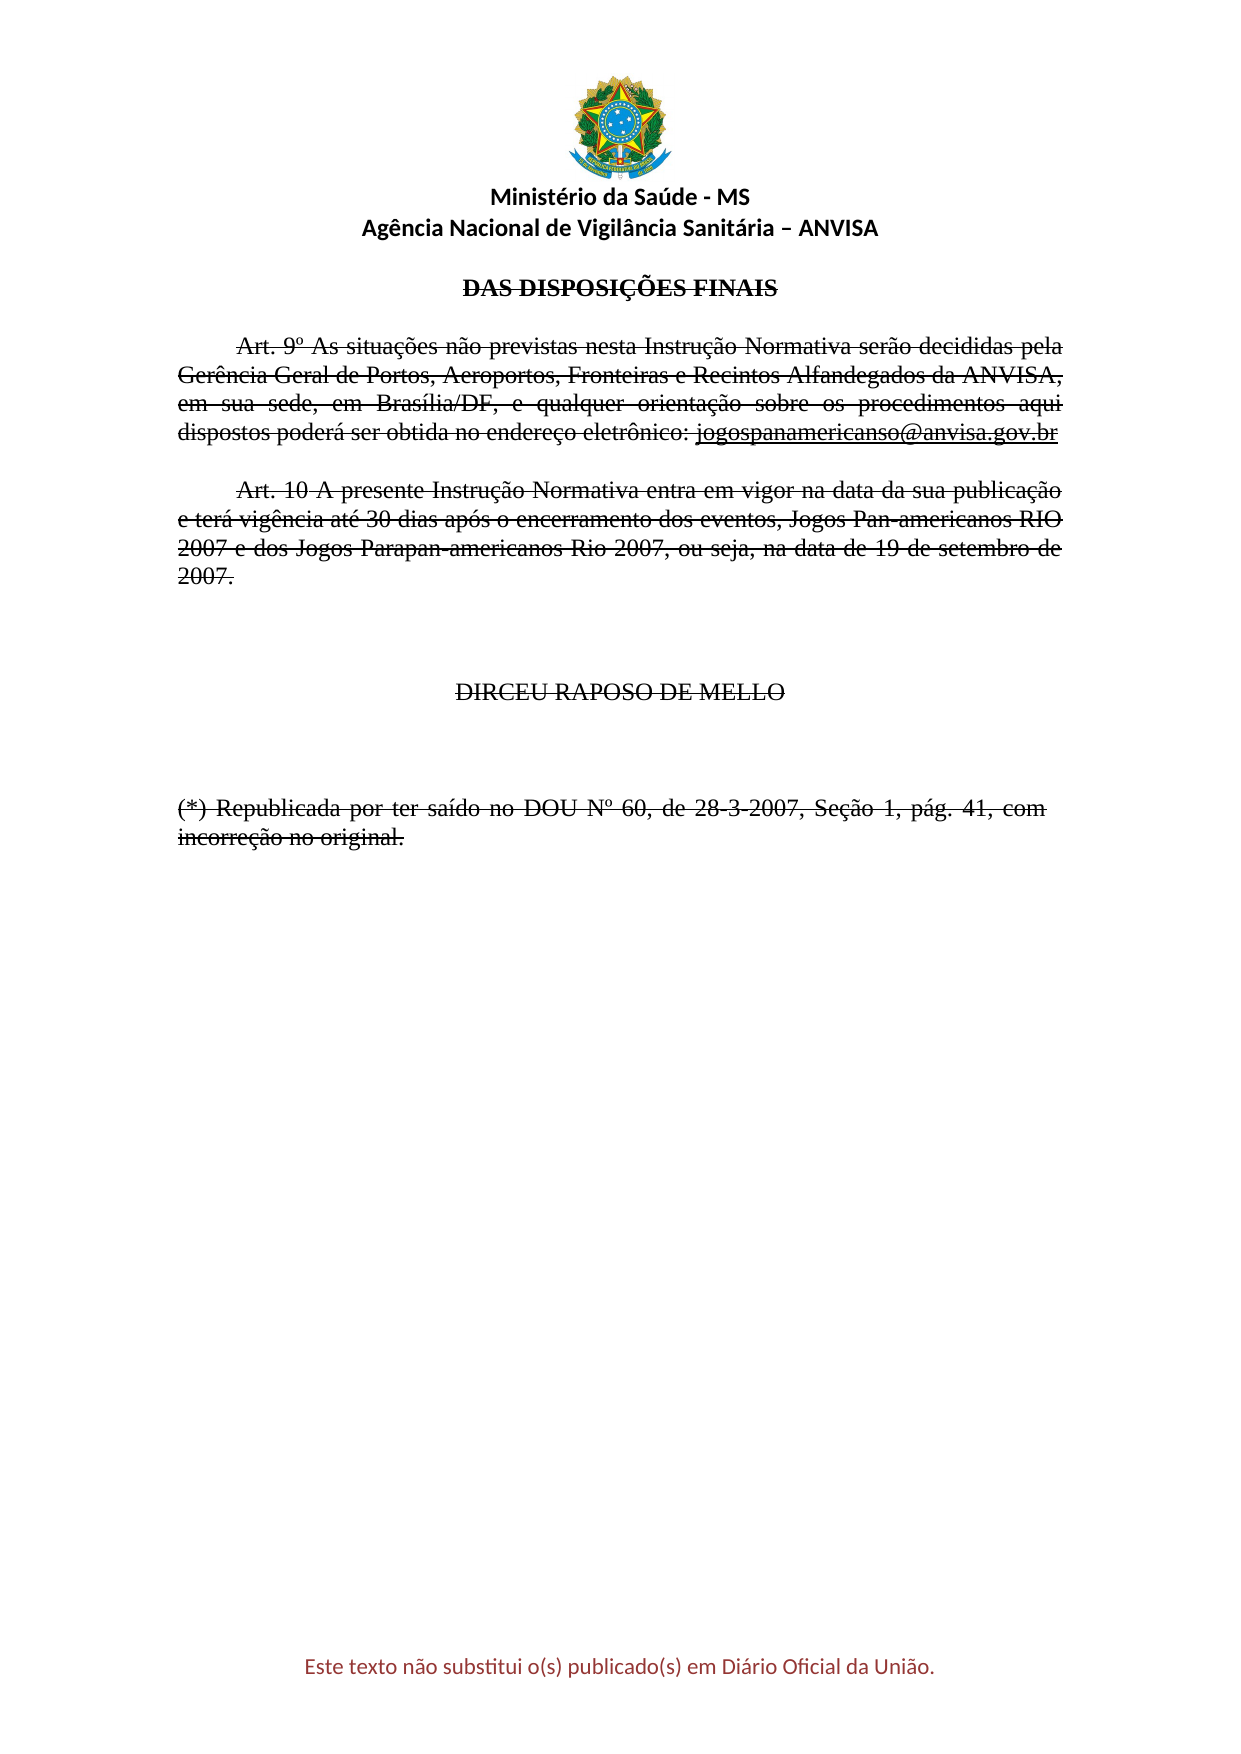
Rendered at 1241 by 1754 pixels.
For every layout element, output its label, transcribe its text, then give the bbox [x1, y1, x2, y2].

text Art. 9º As situações não previstas nesta Instrução Normativa serão decididas pela Gerência Geral de Portos, Aeroportos, Fronteiras e Recintos Alfandegados da ANVISA, em sua sede, em Brasília/DF, e qualquer orientação sobre os procedimentos aqui dispostos poderá ser obtida no endereço eletrônico: jogospanamericanso@anvisa.gov.br [177, 331, 1063, 375]
text (*) Republicada por ter saído no DOU Nº 60, de 28-3-2007, Seção 1, pág. 41, com incorreção no original. [177, 810, 1047, 851]
text Art. 10 A presente Instrução Normativa entra em vigor na data da sua publicação e terá vigência até 30 dias após o encerramento dos eventos, Jogos Pan-americanos RIO 2007 e dos Jogos Parapan-americanos Rio 2007, ou seja, na data de 19 de setembro de 2007. [177, 520, 1063, 590]
text Art. 10 A presente Instrução Normativa entra em vigor na data da sua publicação e terá vigência até 30 dias após o encerramento dos eventos, Jogos Pan-americanos RIO 2007 e dos Jogos Parapan-americanos Rio 2007, ou seja, na data de 19 de setembro de 2007. [177, 475, 1063, 519]
text (*) Republicada por ter saído no DOU Nº 60, de 28-3-2007, Seção 1, pág. 41, com incorreção no original. [177, 793, 1047, 809]
subtitle DIRCEU RAPOSO DE MELLO [177, 677, 1063, 706]
picture [565, 73, 675, 182]
text Art. 9º As situações não previstas nesta Instrução Normativa serão decididas pela Gerência Geral de Portos, Aeroportos, Fronteiras e Recintos Alfandegados da ANVISA, em sua sede, em Brasília/DF, e qualquer orientação sobre os procedimentos aqui dispostos poderá ser obtida no endereço eletrônico: jogospanamericanso@anvisa.gov.br [177, 405, 1063, 446]
text Art. 9º As situações não previstas nesta Instrução Normativa serão decididas pela Gerência Geral de Portos, Aeroportos, Fronteiras e Recintos Alfandegados da ANVISA, em sua sede, em Brasília/DF, e qualquer orientação sobre os procedimentos aqui dispostos poderá ser obtida no endereço eletrônico: jogospanamericanso@anvisa.gov.br [177, 376, 1063, 404]
text DAS DISPOSIÇÕES FINAIS [177, 273, 1063, 302]
